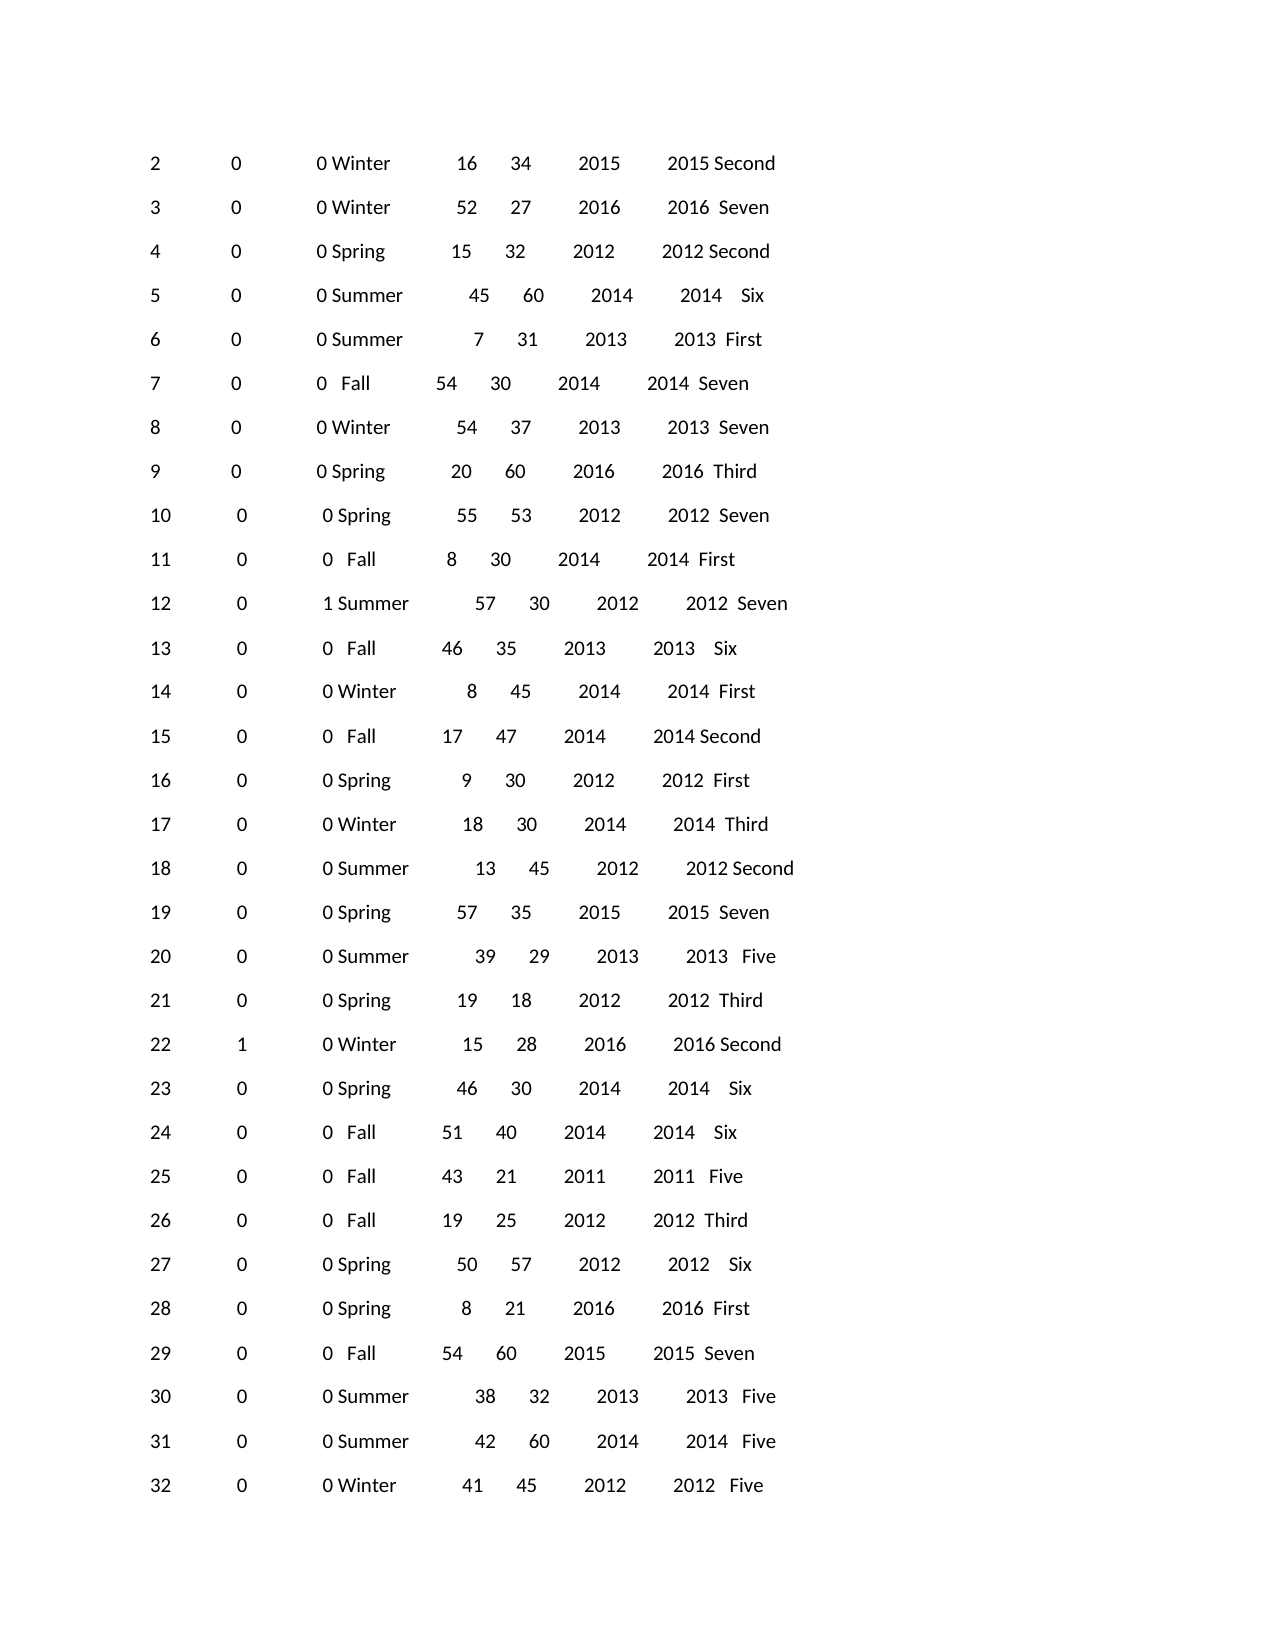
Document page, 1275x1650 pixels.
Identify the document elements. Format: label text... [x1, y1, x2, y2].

text 22 1 0 Winter 15 28 2016 2016 Second [150, 1031, 1125, 1057]
text 4 0 0 Spring 15 32 2012 2012 Second [150, 238, 1125, 263]
text 30 0 0 Summer 38 32 2013 2013 Five [150, 1384, 1125, 1409]
text 32 0 0 Winter 41 45 2012 2012 Five [150, 1472, 1125, 1497]
text 24 0 0 Fall 51 40 2014 2014 Six [150, 1119, 1125, 1145]
text 18 0 0 Summer 13 45 2012 2012 Second [150, 855, 1125, 880]
text 31 0 0 Summer 42 60 2014 2014 Five [150, 1428, 1125, 1453]
text 20 0 0 Summer 39 29 2013 2013 Five [150, 943, 1125, 968]
text 8 0 0 Winter 54 37 2013 2013 Seven [150, 414, 1125, 440]
text 2 0 0 Winter 16 34 2015 2015 Second [150, 150, 1125, 175]
text 16 0 0 Spring 9 30 2012 2012 First [150, 767, 1125, 792]
text 23 0 0 Spring 46 30 2014 2014 Six [150, 1075, 1125, 1101]
text 6 0 0 Summer 7 31 2013 2013 First [150, 326, 1125, 352]
text 21 0 0 Spring 19 18 2012 2012 Third [150, 987, 1125, 1013]
text 5 0 0 Summer 45 60 2014 2014 Six [150, 282, 1125, 308]
text 3 0 0 Winter 52 27 2016 2016 Seven [150, 194, 1125, 219]
text 15 0 0 Fall 17 47 2014 2014 Second [150, 723, 1125, 748]
text 7 0 0 Fall 54 30 2014 2014 Seven [150, 370, 1125, 396]
text 28 0 0 Spring 8 21 2016 2016 First [150, 1296, 1125, 1321]
text 25 0 0 Fall 43 21 2011 2011 Five [150, 1163, 1125, 1189]
text 9 0 0 Spring 20 60 2016 2016 Third [150, 458, 1125, 484]
text 13 0 0 Fall 46 35 2013 2013 Six [150, 635, 1125, 660]
text 17 0 0 Winter 18 30 2014 2014 Third [150, 811, 1125, 836]
text 29 0 0 Fall 54 60 2015 2015 Seven [150, 1340, 1125, 1365]
text 27 0 0 Spring 50 57 2012 2012 Six [150, 1252, 1125, 1277]
text 19 0 0 Spring 57 35 2015 2015 Seven [150, 899, 1125, 924]
text 11 0 0 Fall 8 30 2014 2014 First [150, 547, 1125, 572]
text 10 0 0 Spring 55 53 2012 2012 Seven [150, 502, 1125, 528]
text 26 0 0 Fall 19 25 2012 2012 Third [150, 1207, 1125, 1233]
text 14 0 0 Winter 8 45 2014 2014 First [150, 679, 1125, 704]
text 12 0 1 Summer 57 30 2012 2012 Seven [150, 591, 1125, 616]
